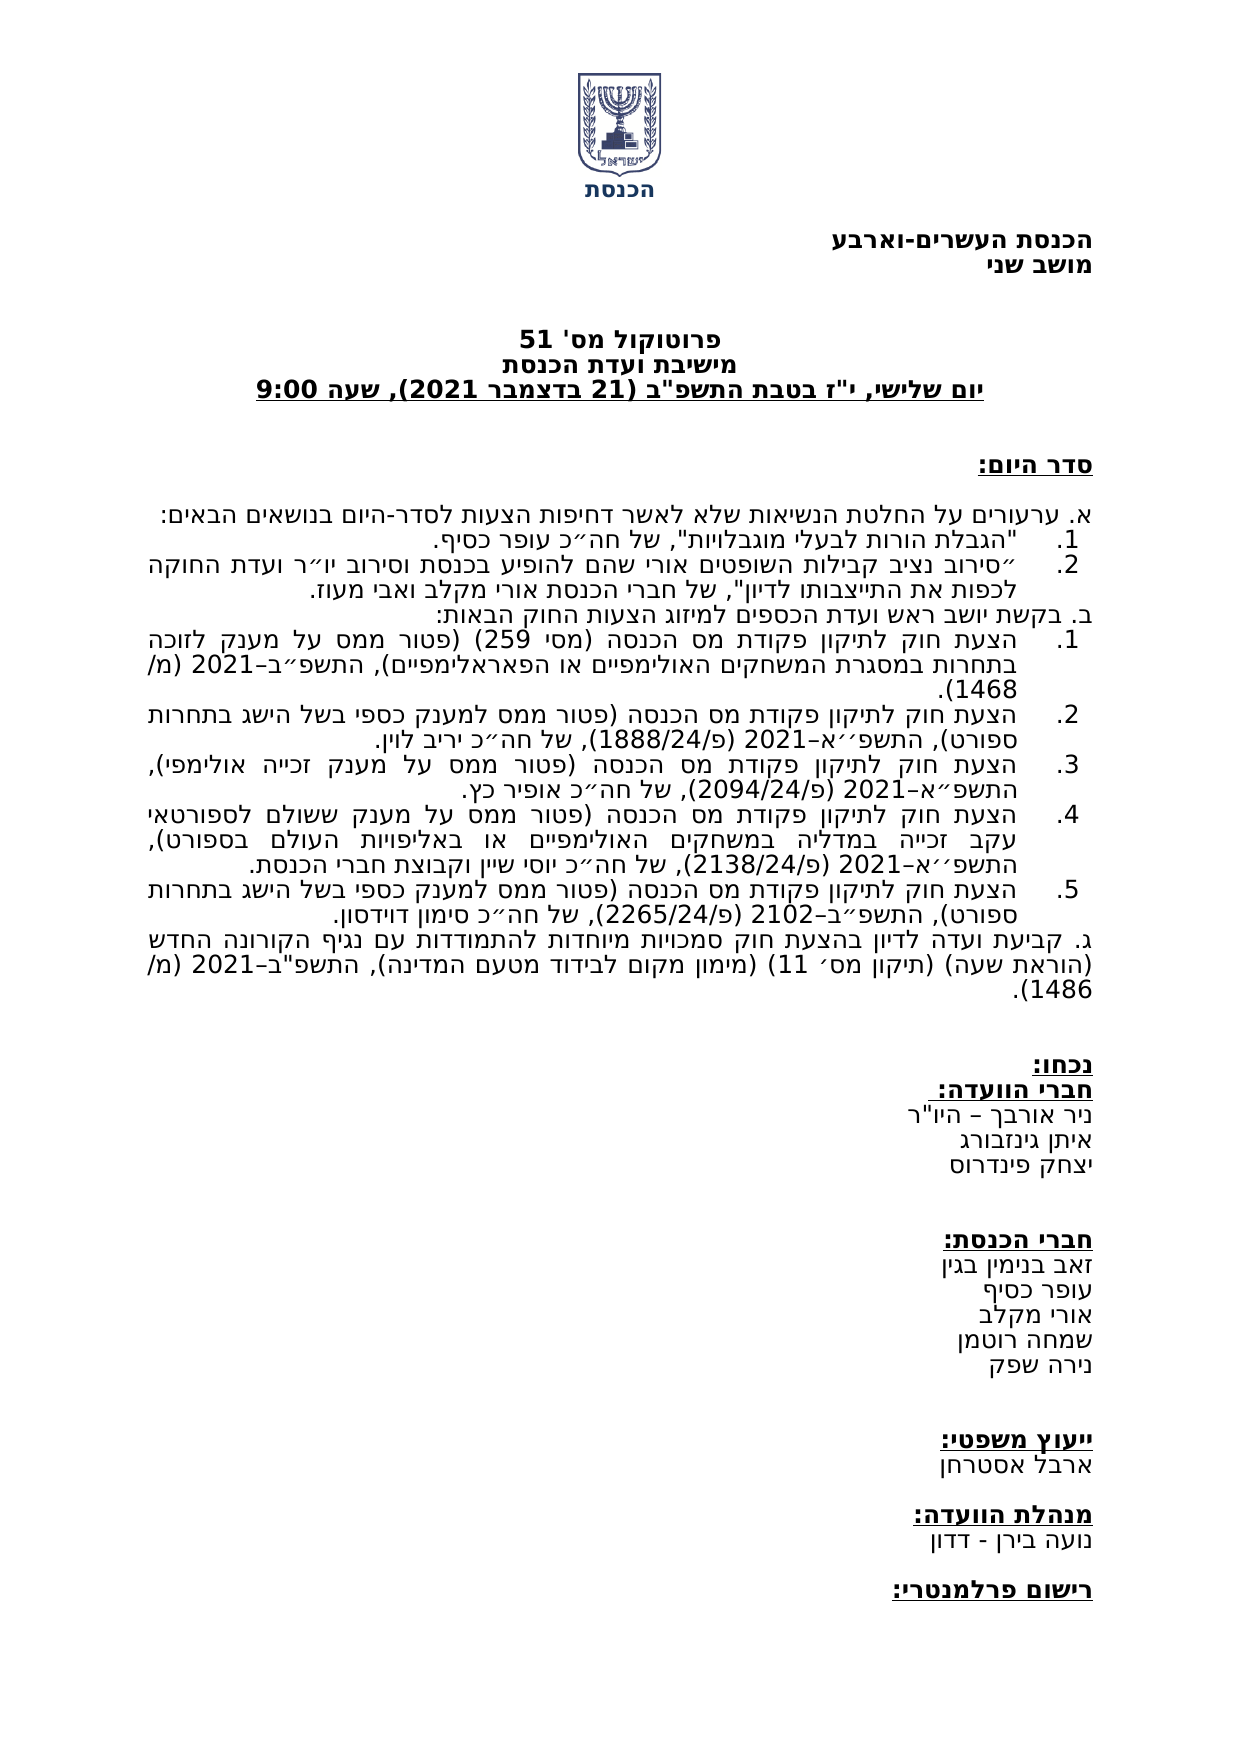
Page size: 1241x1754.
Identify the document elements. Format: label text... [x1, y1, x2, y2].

text איתן גינזבורג [147, 1128, 1093, 1153]
text שמחה רוטמן [147, 1328, 1093, 1353]
text מושב שני [147, 253, 1093, 278]
text ייעוץ משפטי: [147, 1428, 1093, 1453]
text עופר כסיף [147, 1278, 1093, 1303]
list "הגבלת הורות לבעלי מוגבלויות", של חה״כ עופר כסיף. [147, 528, 1056, 553]
text ג. קביעת ועדה לדיון בהצעת חוק סמכויות מיוחדות להתמודדות עם נגיף הקורונה החדש (הוראת שעה) (תיקון מס׳ 11) (מימון מקום לבידוד מטעם המדינה), התשפ"ב–2021 (מ/1486). [147, 928, 1093, 1003]
list ״סירוב נציב קבילות השופטים אורי שהם להופיע בכנסת וסירוב יו״ר ועדת החוקה לכפות את התייצבותו לדיון", של חברי הכנסת אורי מקלב ואבי מעוז. [147, 553, 1056, 603]
text יצחק פינדרוס [147, 1153, 1093, 1178]
text סדר היום: [147, 453, 1093, 478]
list הצעת חוק לתיקון פקודת מס הכנסה (פטור ממס על מענק ששולם לספורטאי עקב זכייה במדליה במשחקים האולימפיים או באליפויות העולם בספורט), התשפ׳׳א–2021 (פ/2138/24), של חה״כ יוסי שיין וקבוצת חברי הכנסת. [147, 803, 1056, 878]
text מישיבת ועדת הכנסת [147, 353, 1093, 378]
list הצעת חוק לתיקון פקודת מס הכנסה (פטור ממס למענק כספי בשל הישג בתחרות ספורט), התשפ״ב–2102 (פ/2265/24), של חה״כ סימון דוידסון. [147, 878, 1056, 928]
text מנהלת הוועדה: [147, 1503, 1093, 1528]
text חברי הוועדה: [147, 1078, 1093, 1103]
text אורי מקלב [147, 1303, 1093, 1328]
text א. ערעורים על החלטת הנשיאות שלא לאשר דחיפות הצעות לסדר-היום בנושאים הבאים: [147, 503, 1093, 528]
list הצעת חוק לתיקון פקודת מס הכנסה (מסי 259) (פטור ממס על מענק לזוכה בתחרות במסגרת המשחקים האולימפיים או הפאראלימפיים), התשפ״ב–2021 (מ/1468). [147, 628, 1056, 703]
list הצעת חוק לתיקון פקודת מס הכנסה (פטור ממס למענק כספי בשל הישג בתחרות ספורט), התשפ׳׳א–2021 (פ/1888/24), של חה״כ יריב לוין. [147, 703, 1056, 753]
text נועה בירן - דדון [147, 1528, 1093, 1553]
text חברי הכנסת: [147, 1228, 1093, 1253]
text יום שלישי, י"ז בטבת התשפ"ב (21 בדצמבר 2021), שעה 9:00 [147, 378, 1093, 403]
text ניר אורבך – היו"ר [147, 1103, 1093, 1128]
text זאב בנימין בגין [147, 1253, 1093, 1278]
text רישום פרלמנטרי: [147, 1578, 1093, 1603]
picture [578, 73, 662, 177]
text הכנסת העשרים-וארבע [147, 228, 1093, 253]
text ב. בקשת יושב ראש ועדת הכספים למיזוג הצעות החוק הבאות: [147, 603, 1093, 628]
text נכחו: [147, 1053, 1093, 1078]
text פרוטוקול מס' 51 [147, 328, 1093, 353]
list הצעת חוק לתיקון פקודת מס הכנסה (פטור ממס על מענק זכייה אולימפי), התשפ״א–2021 (פ/2094/24), של חה״כ אופיר כץ. [147, 753, 1056, 803]
text ארבל אסטרחן [147, 1453, 1093, 1478]
text נירה שפק [147, 1353, 1093, 1378]
